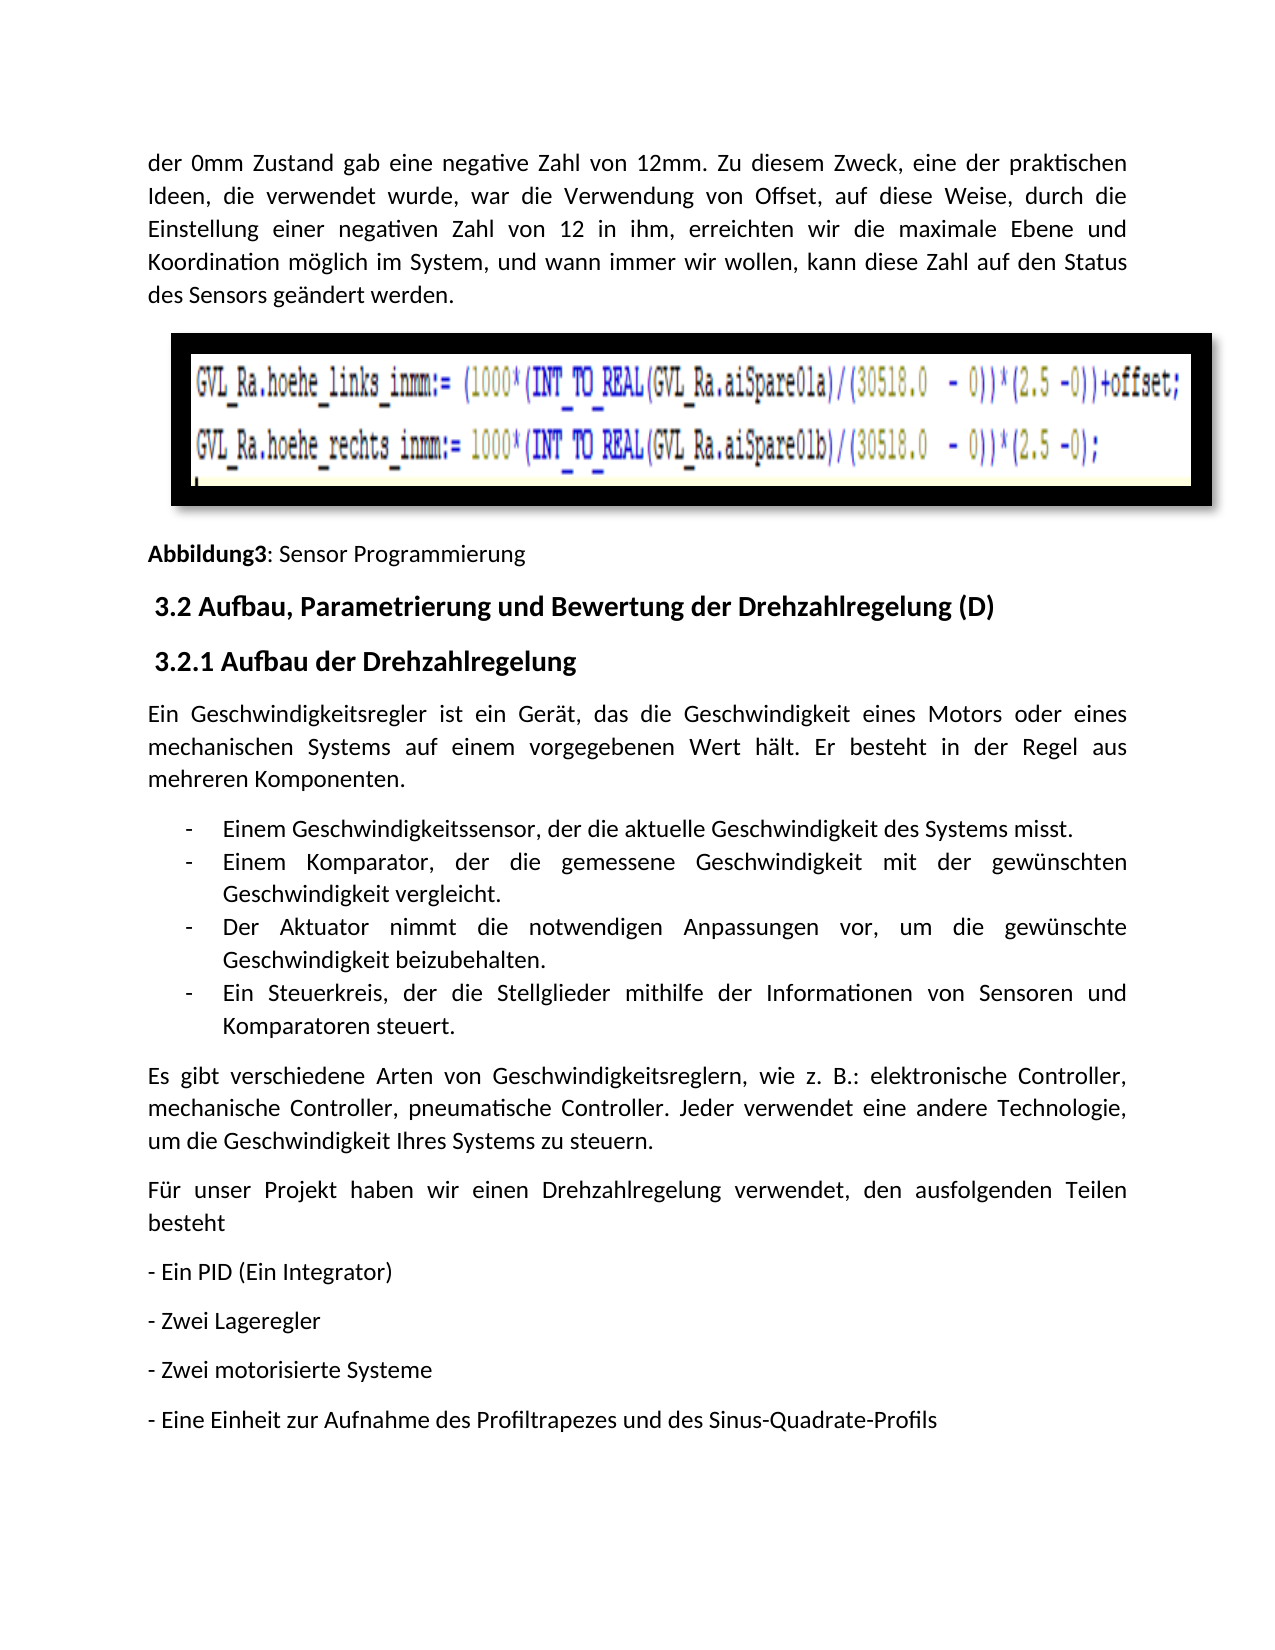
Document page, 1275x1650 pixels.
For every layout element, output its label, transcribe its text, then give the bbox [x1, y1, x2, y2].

text - Zwei motorisierte Systeme [148, 1355, 1127, 1385]
text - Zwei Lageregler [148, 1305, 1127, 1336]
text 3.2 Aufbau, Parametrierung und Bewertung der Drehzahlregelung (D) [148, 588, 1127, 624]
text Abbildung3: Sensor Programmierung [148, 538, 1127, 569]
text Für unser Projekt haben wir einen Drehzahlregelung verwendet, den ausfolgenden Teilen besteht [148, 1174, 1127, 1237]
list Ein Steuerkreis, der die Stellglieder mithilfe der Informationen von Sensoren und Komparatoren steuert. [185, 977, 1127, 1041]
text Es gibt verschiedene Arten von Geschwindigkeitsreglern, wie z. B.: elektronische Controller, mechanische Controller, pneumatische Controller. Jeder verwendet eine andere Technologie, um die Geschwindigkeit Ihres Systems zu steuern. [148, 1060, 1127, 1156]
text - Eine Einheit zur Aufnahme des Profiltrapezes und des Sinus-Quadrate-Profils [148, 1404, 1127, 1434]
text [148, 148, 1127, 310]
list Der Aktuator nimmt die notwendigen Anpassungen vor, um die gewünschte Geschwindigkeit beizubehalten. [185, 911, 1127, 975]
text Ein Geschwindigkeitsregler ist ein Gerät, das die Geschwindigkeit eines Motors oder eines mechanischen Systems auf einem vorgegebenen Wert hält. Er besteht in der Regel aus mehreren Komponenten. [148, 698, 1127, 794]
text 3.2.1 Aufbau der Drehzahlregelung [148, 643, 1127, 679]
text - Ein PID (Ein Integrator) [148, 1256, 1127, 1287]
list Einem Komparator, der die gemessene Geschwindigkeit mit der gewünschten Geschwindigkeit vergleicht. [185, 846, 1127, 909]
list Einem Geschwindigkeitssensor, der die aktuelle Geschwindigkeit des Systems misst. [185, 813, 1127, 843]
